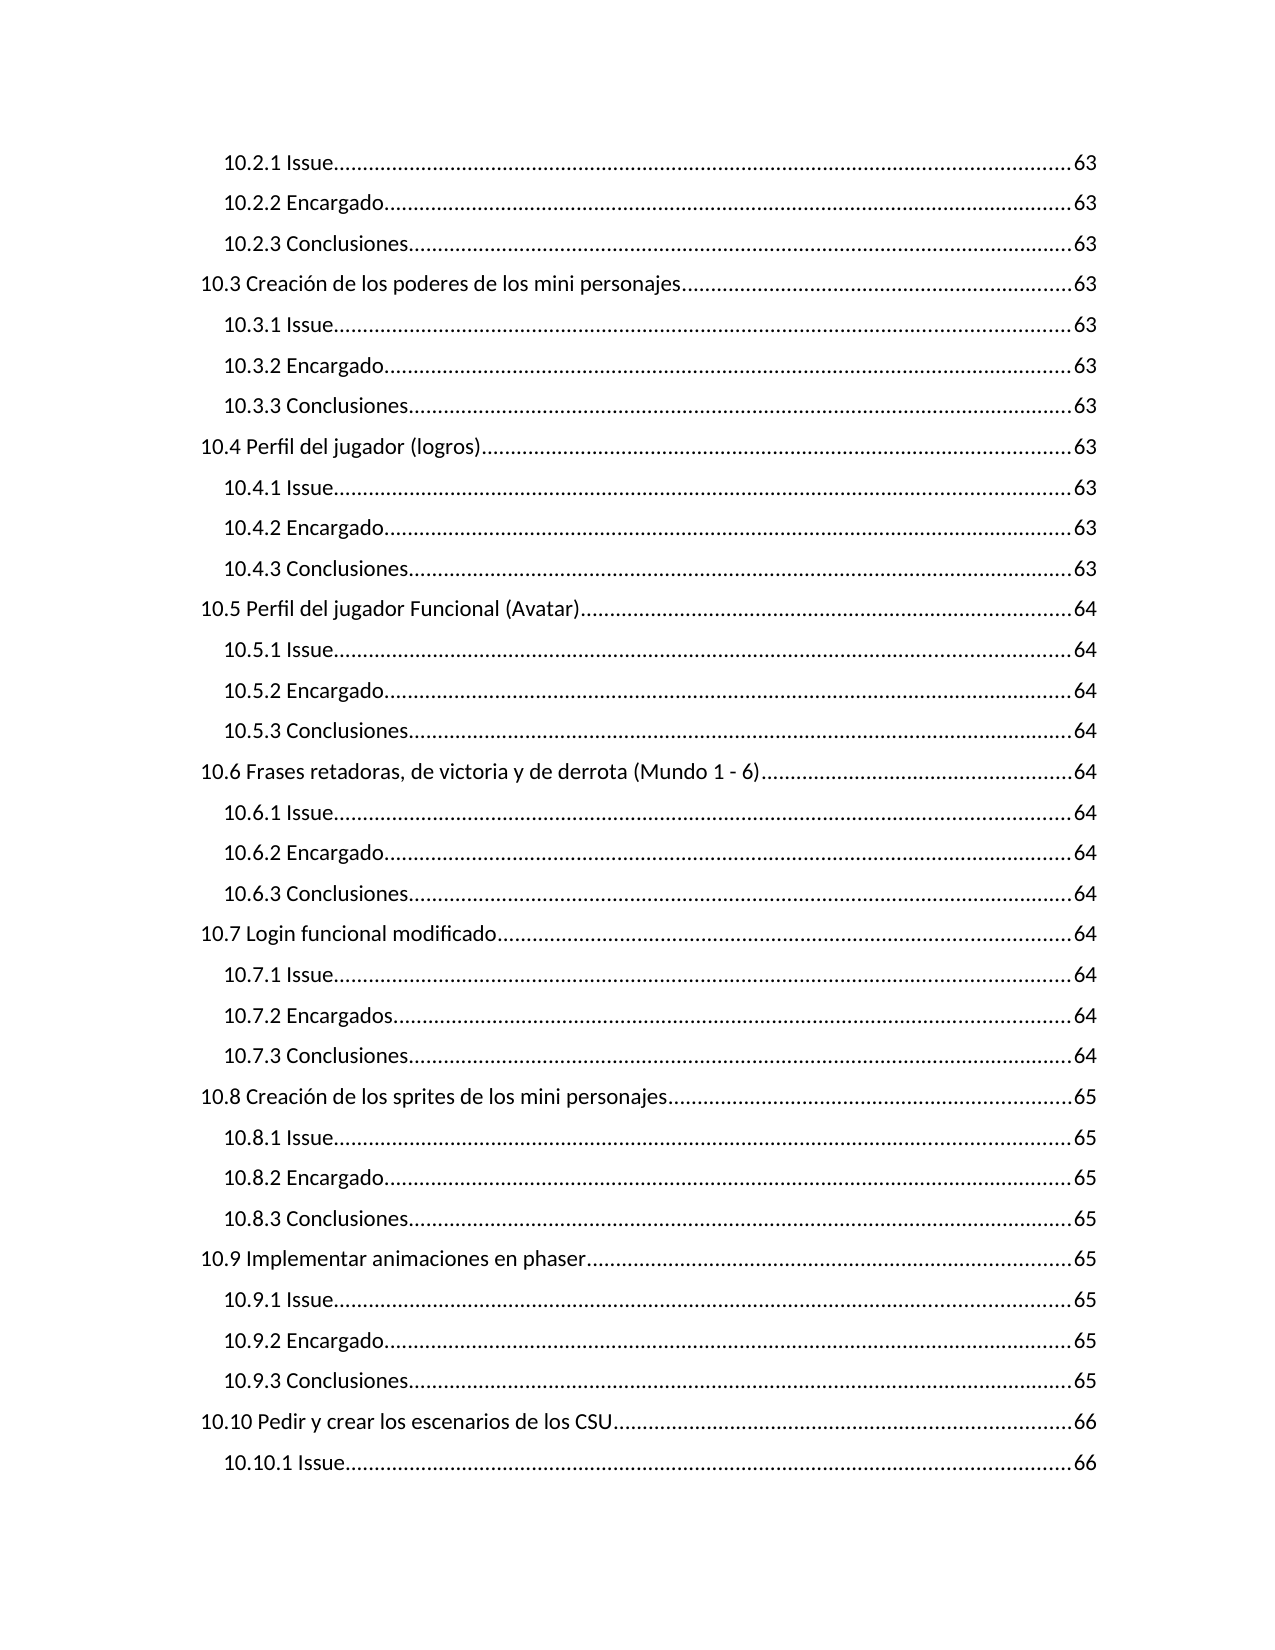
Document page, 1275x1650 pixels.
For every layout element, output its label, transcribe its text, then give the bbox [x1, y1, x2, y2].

text 10.7 Login funcional modificado 64 [200, 919, 1098, 947]
text 10.6.1 Issue. 64 [223, 798, 1098, 826]
text 10.9.1 Issue. 65 [223, 1285, 1098, 1313]
text 10.6.3 Conclusiones. 64 [223, 879, 1098, 907]
text 10.2.3 Conclusiones. 63 [223, 229, 1098, 257]
text 10.5.1 Issue. 64 [223, 635, 1098, 663]
text 10.10.1 Issue. 66 [223, 1448, 1098, 1476]
text 10.7.1 Issue. 64 [223, 960, 1098, 988]
text 10.3.3 Conclusiones. 63 [223, 391, 1098, 419]
text 10.8.1 Issue. 65 [223, 1123, 1098, 1151]
text 10.6 Frases retadoras, de victoria y de derrota (Mundo 1 - 6) 64 [200, 757, 1098, 785]
text 10.2.2 Encargado. 63 [223, 188, 1098, 216]
text 10.4.2 Encargado. 63 [223, 513, 1098, 541]
text 10.3 Creación de los poderes de los mini personajes 63 [200, 269, 1098, 297]
text 10.9.2 Encargado. 65 [223, 1326, 1098, 1354]
text 10.5.2 Encargado. 64 [223, 676, 1098, 704]
text 10.4.3 Conclusiones. 63 [223, 554, 1098, 582]
text 10.7.2 Encargados. 64 [223, 1001, 1098, 1029]
text 10.5 Perfil del jugador Funcional (Avatar) 64 [200, 594, 1098, 622]
text 10.4 Perfil del jugador (logros) 63 [200, 432, 1098, 460]
text 10.9.3 Conclusiones. 65 [223, 1366, 1098, 1394]
text 10.3.1 Issue. 63 [223, 310, 1098, 338]
text 10.8.2 Encargado. 65 [223, 1163, 1098, 1191]
text 10.3.2 Encargado. 63 [223, 351, 1098, 379]
text 10.10 Pedir y crear los escenarios de los CSU 66 [200, 1407, 1098, 1435]
text 10.8.3 Conclusiones. 65 [223, 1204, 1098, 1232]
text 10.4.1 Issue. 63 [223, 473, 1098, 501]
text 10.6.2 Encargado. 64 [223, 838, 1098, 866]
text 10.5.3 Conclusiones. 64 [223, 716, 1098, 744]
text 10.8 Creación de los sprites de los mini personajes 65 [200, 1082, 1098, 1110]
text 10.7.3 Conclusiones. 64 [223, 1041, 1098, 1069]
text 10.2.1 Issue. 63 [223, 148, 1098, 176]
text 10.9 Implementar animaciones en phaser 65 [200, 1244, 1098, 1272]
